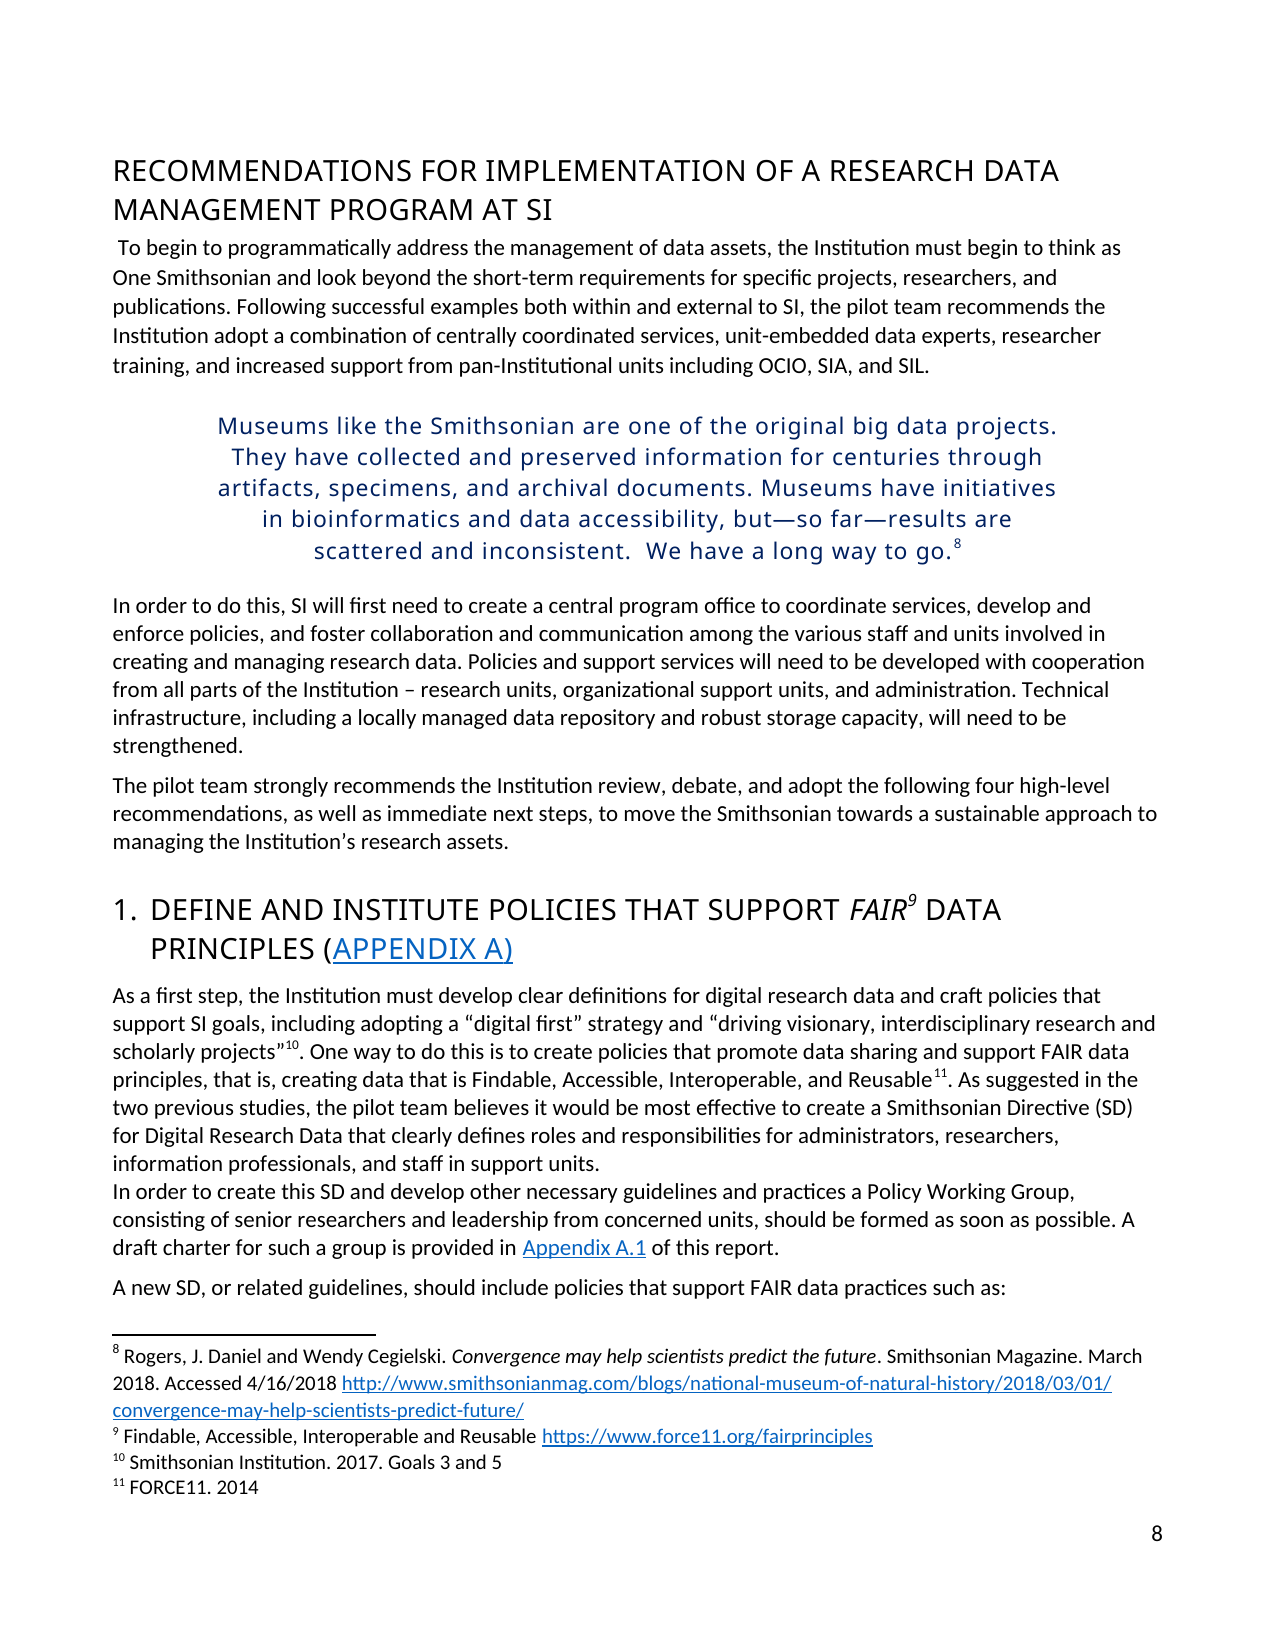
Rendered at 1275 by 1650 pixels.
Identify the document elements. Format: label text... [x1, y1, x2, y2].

subtitle Define and institute policies that support FAIR data principles (Appendix A) [112, 889, 1162, 968]
text As a first step, the Institution must develop clear definitions for digital research data and craft policies that support SI goals, including adopting a “digital first” strategy and “driving visionary, interdisciplinary research and scholarly projects”. One way to do this is to create policies that promote data sharing and support FAIR data principles, that is, creating data that is Findable, Accessible, Interoperable, and Reusable. As suggested in the two previous studies, the pilot team believes it would be most effective to create a Smithsonian Directive (SD) for Digital Research Data that clearly defines roles and responsibilities for administrators, researchers, information professionals, and staff in support units. In order to create this SD and develop other necessary guidelines and practices a Policy Working Group, consisting of senior researchers and leadership from concerned units, should be formed as soon as possible. A draft charter for such a group is provided in Appendix A.1 of this report. [112, 981, 1162, 1261]
text A new SD, or related guidelines, should include policies that support FAIR data practices such as: [112, 1273, 1162, 1301]
text To begin to programmatically address the management of data assets, the Institution must begin to think as One Smithsonian and look beyond the short-term requirements for specific projects, researchers, and publications. Following successful examples both within and external to SI, the pilot team recommends the Institution adopt a combination of centrally coordinated services, unit-embedded data experts, researcher training, and increased support from pan-Institutional units including OCIO, SIA, and SIL. [112, 233, 1162, 379]
text Museums like the Smithsonian are one of the original big data projects. They have collected and preserved information for centuries through artifacts, specimens, and archival documents. Museums have initiatives in bioinformatics and data accessibility, but—so far—results are scattered and inconsistent. We have a long way to go. [210, 409, 1065, 566]
text In order to do this, SI will first need to create a central program office to coordinate services, develop and enforce policies, and foster collaboration and communication among the various staff and units involved in creating and managing research data. Policies and support services will need to be developed with cooperation from all parts of the Institution – research units, organizational support units, and administration. Technical infrastructure, including a locally managed data repository and robust storage capacity, will need to be strengthened. [112, 591, 1162, 759]
text The pilot team strongly recommends the Institution review, debate, and adopt the following four high-level recommendations, as well as immediate next steps, to move the Smithsonian towards a sustainable approach to managing the Institution’s research assets. [112, 771, 1162, 856]
subtitle Recommendations for Implementation of a Research Data Management Program at SI [112, 150, 1162, 229]
